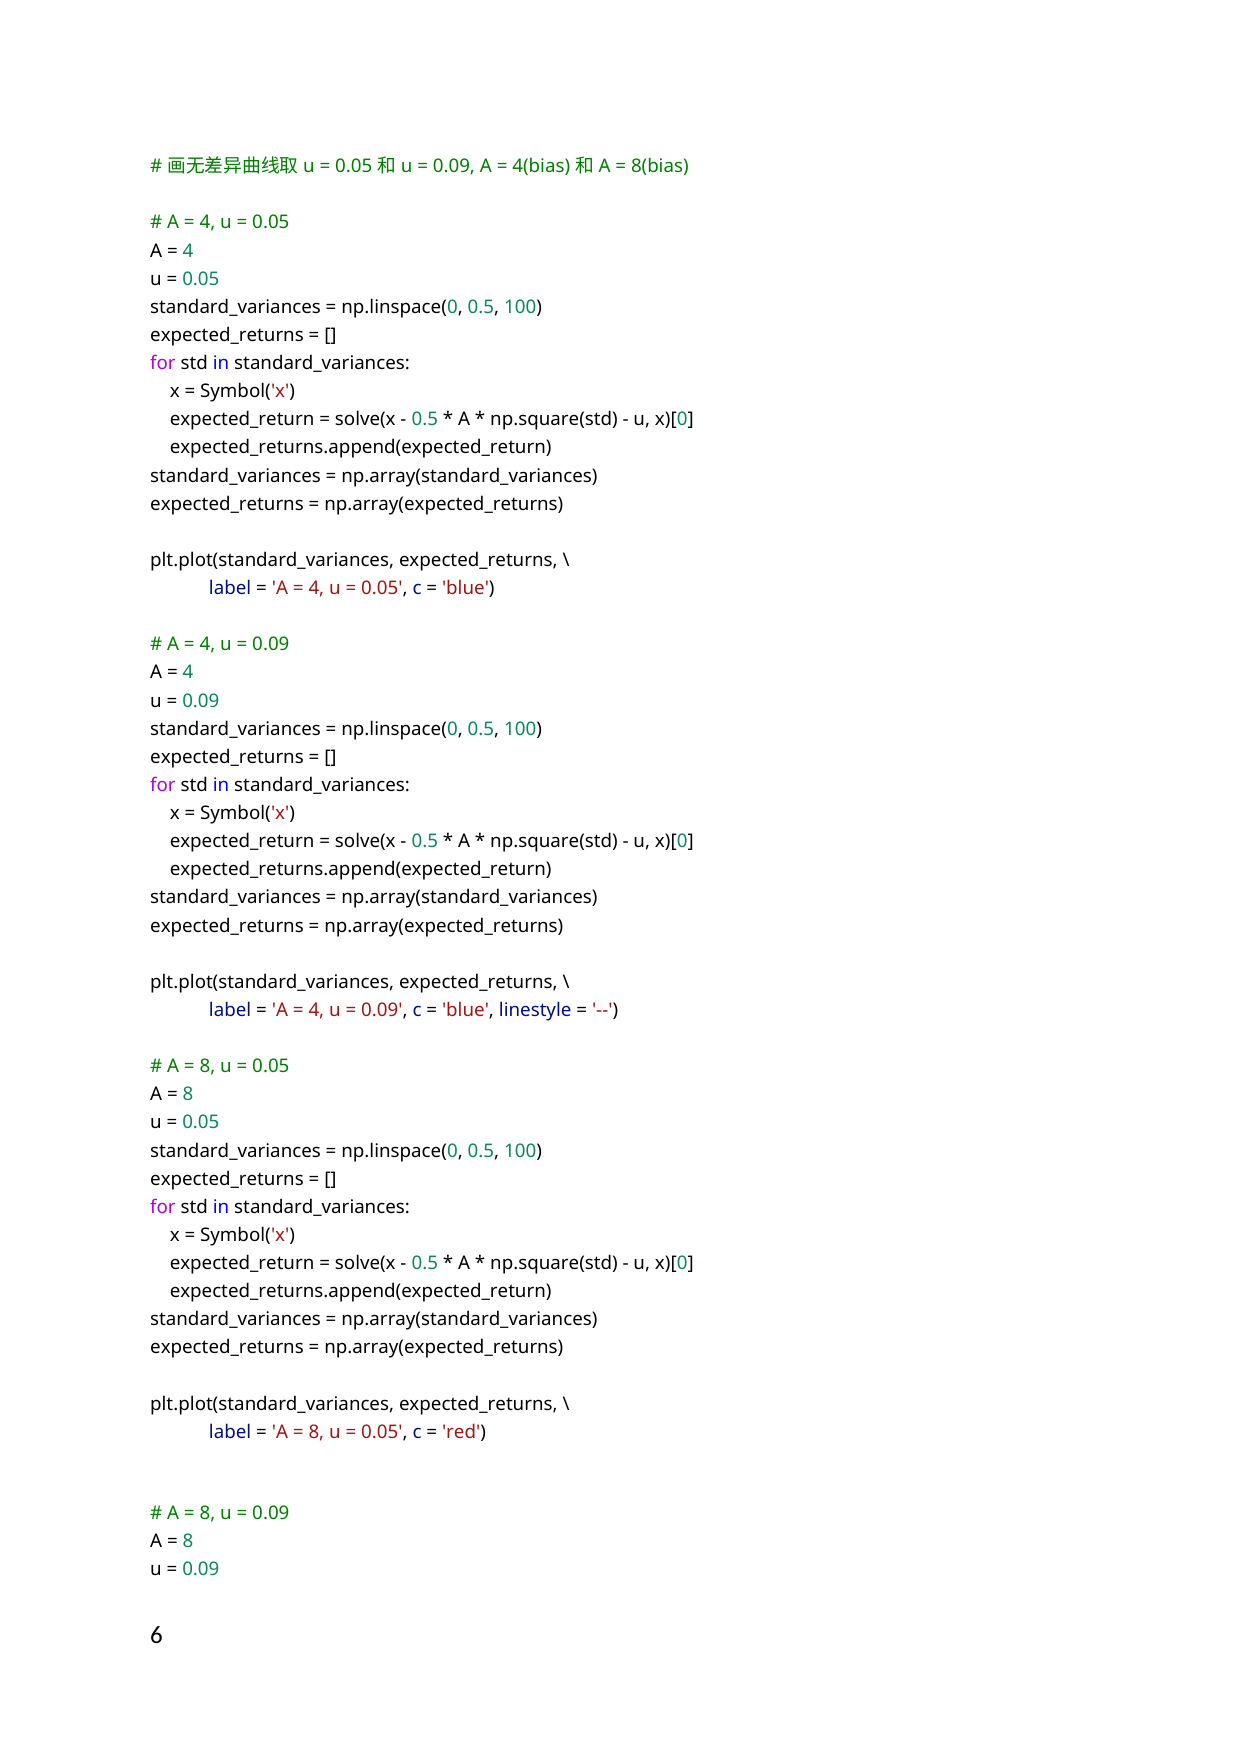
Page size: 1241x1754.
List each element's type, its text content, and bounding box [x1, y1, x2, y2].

text expected_return = solve(x - 0.5 * A * np.square(std) - u, x)[0] [150, 403, 1090, 431]
text standard_variances = np.array(standard_variances) [150, 459, 1090, 487]
text expected_returns = np.array(expected_returns) [150, 1331, 1090, 1359]
text expected_returns = np.array(expected_returns) [150, 487, 1090, 516]
text u = 0.05 [150, 1106, 1090, 1134]
text label = 'A = 4, u = 0.05', c = 'blue') [150, 572, 1090, 600]
text # A = 4, u = 0.09 [150, 628, 1090, 656]
text expected_returns = [] [150, 319, 1090, 347]
text # A = 8, u = 0.05 [150, 1050, 1090, 1078]
text A = 4 [150, 656, 1090, 684]
text plt.plot(standard_variances, expected_returns, \ [150, 1387, 1090, 1416]
text for std in standard_variances: [150, 1191, 1090, 1219]
text standard_variances = np.linspace(0, 0.5, 100) [150, 712, 1090, 741]
text label = 'A = 8, u = 0.05', c = 'red') [150, 1416, 1090, 1444]
text A = 8 [150, 1525, 1090, 1553]
text # A = 8, u = 0.09 [150, 1497, 1090, 1525]
text x = Symbol('x') [150, 1219, 1090, 1247]
text x = Symbol('x') [150, 375, 1090, 403]
text expected_returns = [] [150, 1162, 1090, 1191]
text standard_variances = np.array(standard_variances) [150, 1303, 1090, 1331]
text expected_returns.append(expected_return) [150, 431, 1090, 459]
text x = Symbol('x') [150, 797, 1090, 825]
text # A = 4, u = 0.05 [150, 206, 1090, 234]
text standard_variances = np.linspace(0, 0.5, 100) [150, 1134, 1090, 1162]
text u = 0.09 [150, 1553, 1090, 1581]
text standard_variances = np.linspace(0, 0.5, 100) [150, 291, 1090, 319]
text standard_variances = np.array(standard_variances) [150, 881, 1090, 909]
text # 画无差异曲线取 u = 0.05 和 u = 0.09, A = 4(bias) 和 A = 8(bias) [150, 150, 1090, 178]
text expected_returns.append(expected_return) [150, 1275, 1090, 1303]
text u = 0.09 [150, 684, 1090, 712]
text expected_returns = np.array(expected_returns) [150, 909, 1090, 937]
text expected_returns = [] [150, 741, 1090, 769]
text A = 8 [150, 1078, 1090, 1106]
text label = 'A = 4, u = 0.09', c = 'blue', linestyle = '--') [150, 994, 1090, 1022]
text for std in standard_variances: [150, 769, 1090, 797]
text plt.plot(standard_variances, expected_returns, \ [150, 966, 1090, 994]
text A = 4 [150, 234, 1090, 262]
text plt.plot(standard_variances, expected_returns, \ [150, 544, 1090, 572]
text expected_returns.append(expected_return) [150, 853, 1090, 881]
text expected_return = solve(x - 0.5 * A * np.square(std) - u, x)[0] [150, 825, 1090, 853]
text for std in standard_variances: [150, 347, 1090, 375]
text expected_return = solve(x - 0.5 * A * np.square(std) - u, x)[0] [150, 1247, 1090, 1275]
text u = 0.05 [150, 262, 1090, 291]
